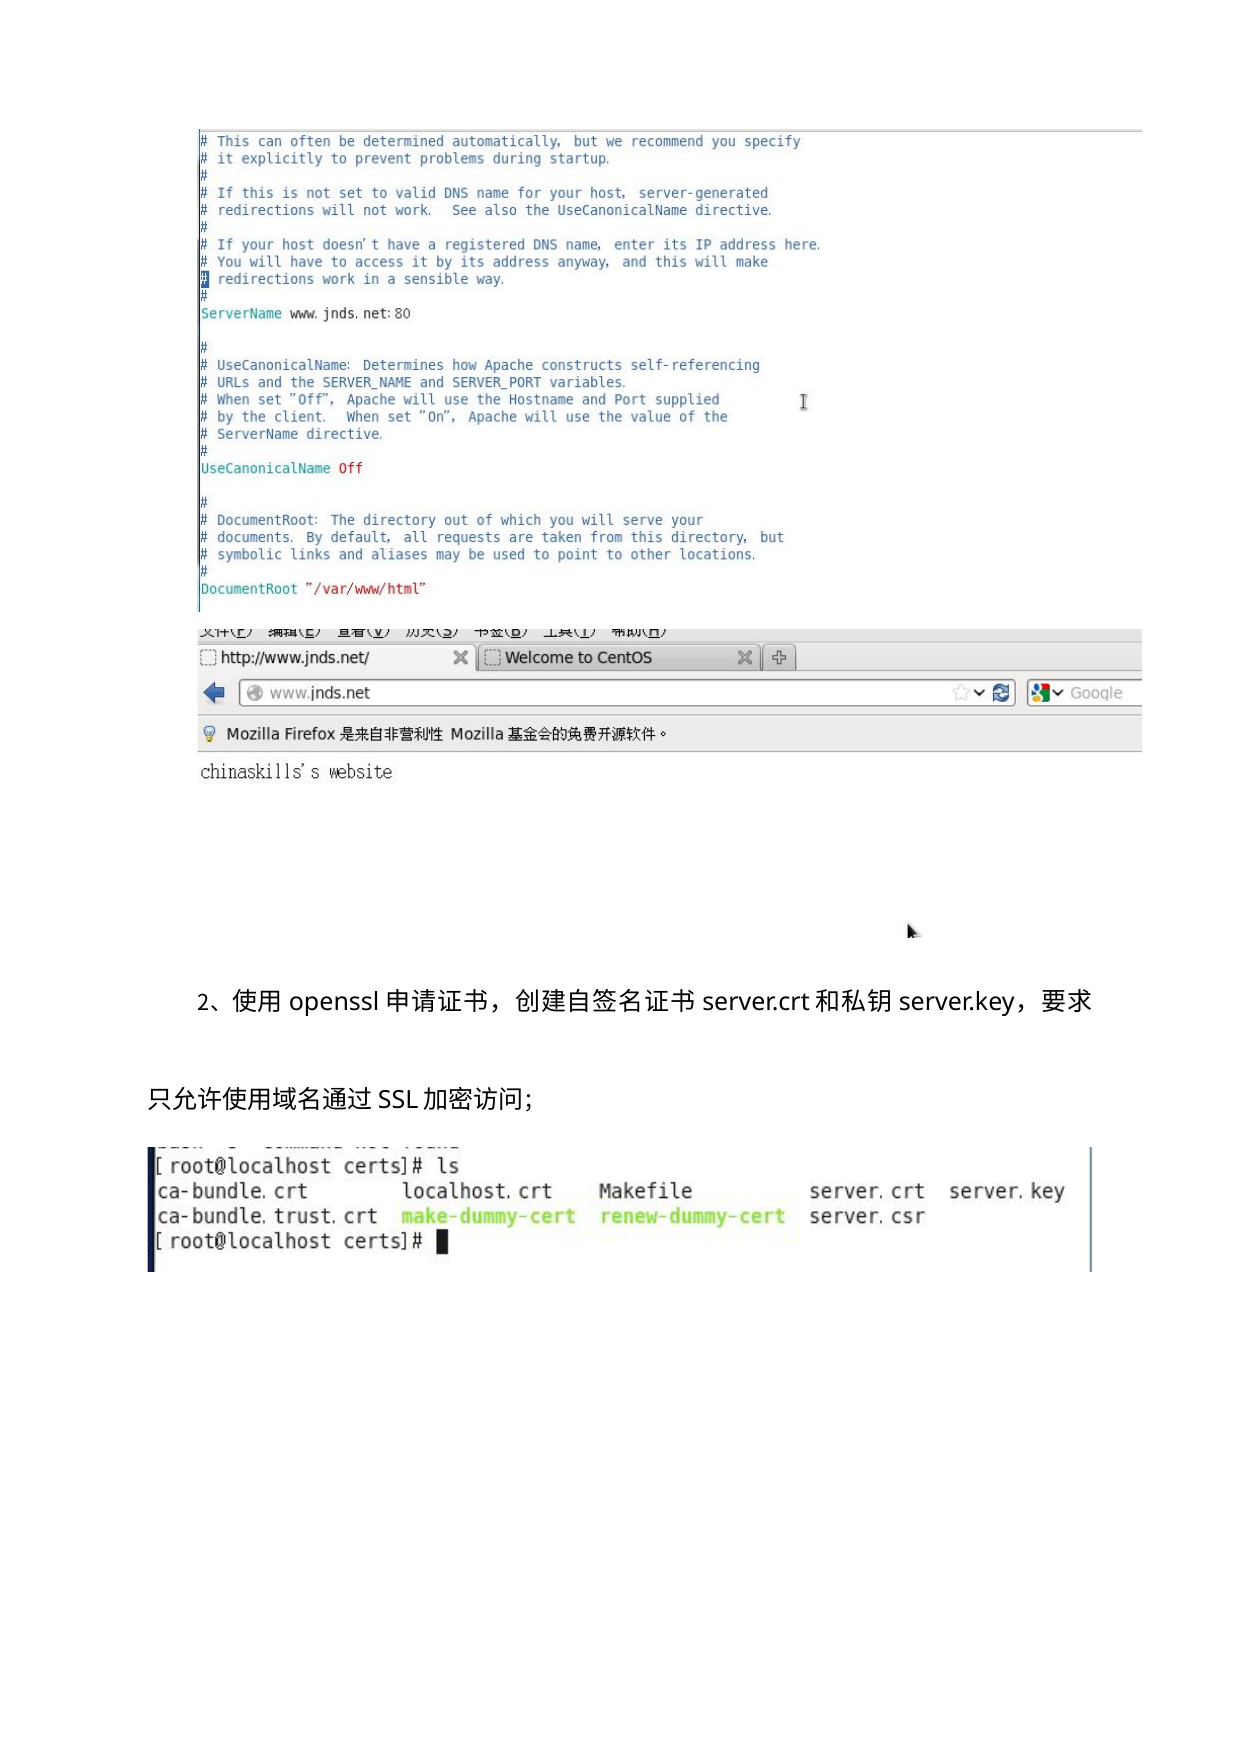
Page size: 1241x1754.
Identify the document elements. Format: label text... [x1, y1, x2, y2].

picture [197, 129, 1143, 612]
picture [197, 629, 1142, 938]
list 使用openssl申请证书，创建自签名证书server.crt和私钥server.key，要求只允许使用域名通过SSL加密访问； [148, 967, 1092, 1130]
picture [147, 1147, 1093, 1272]
